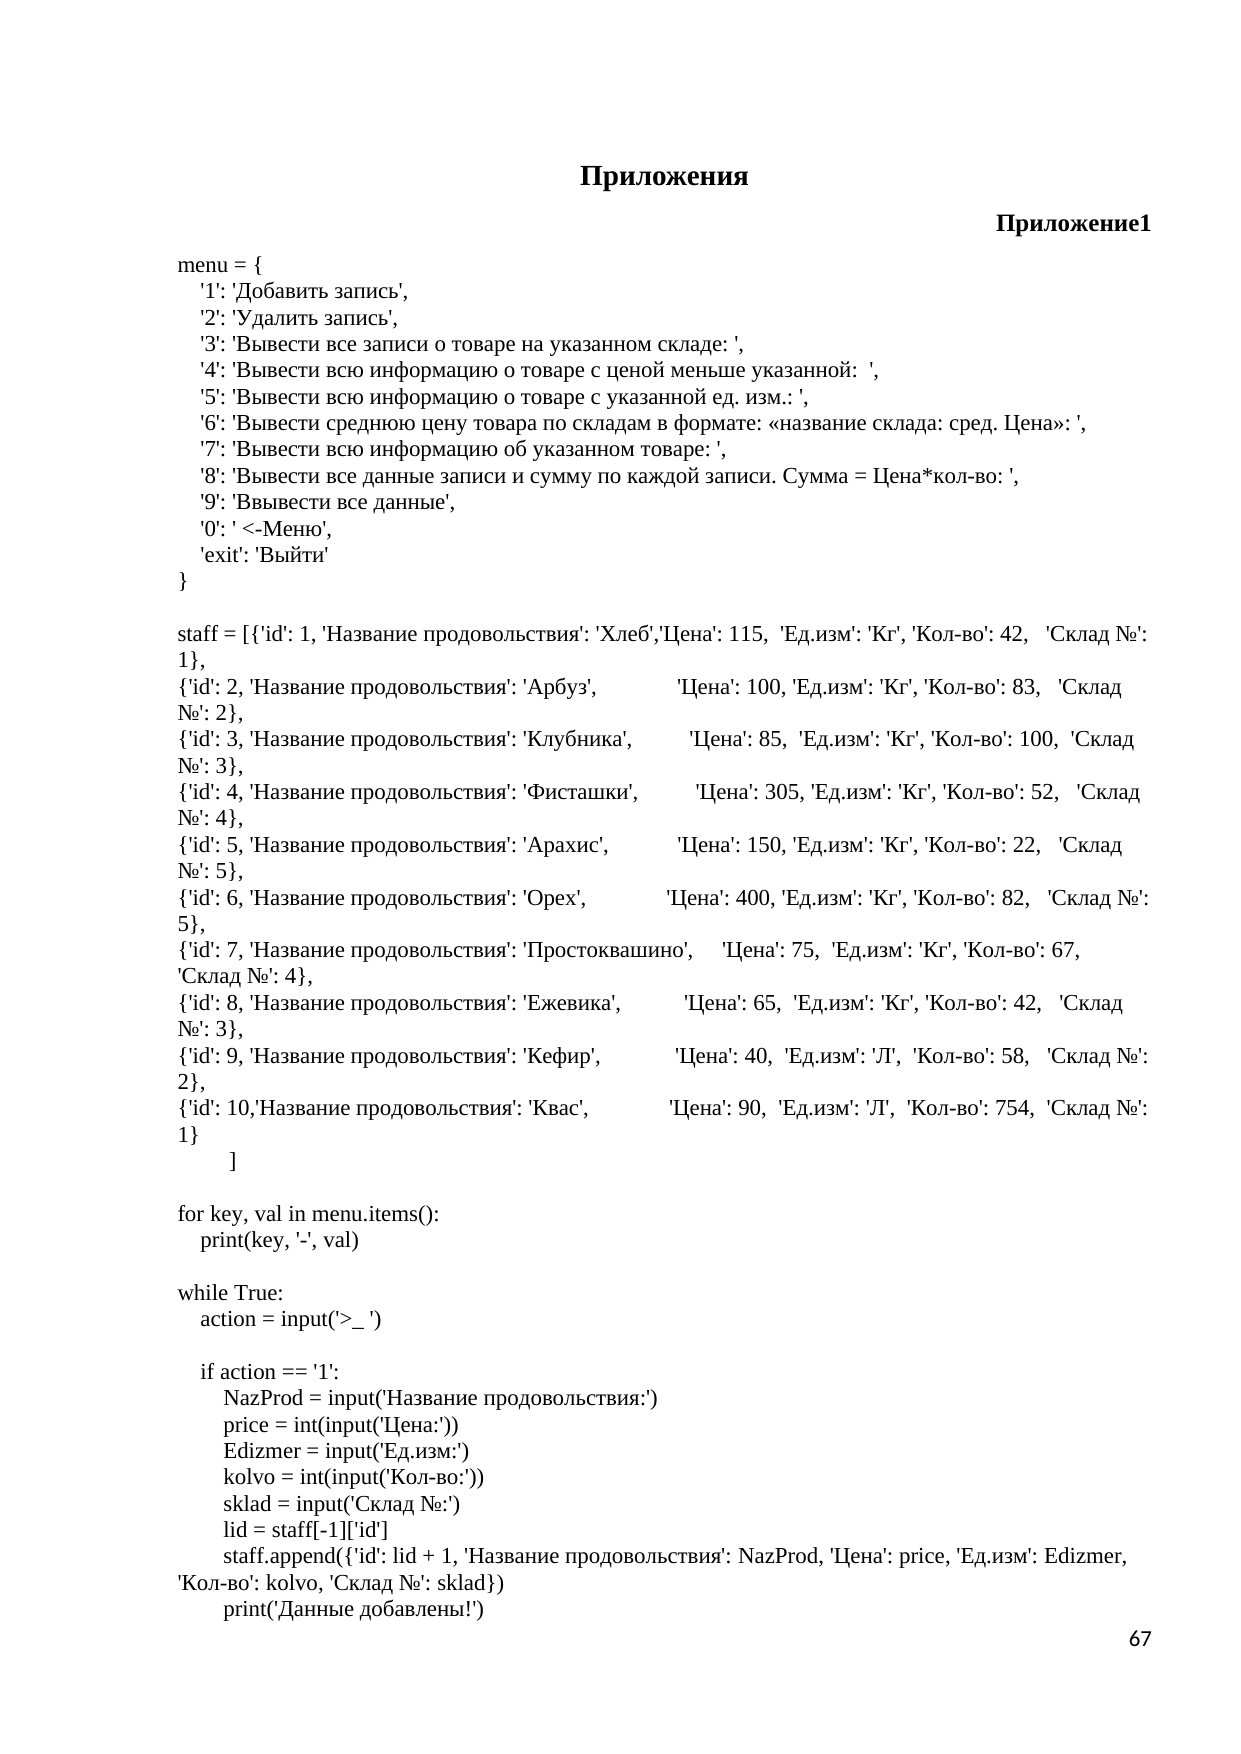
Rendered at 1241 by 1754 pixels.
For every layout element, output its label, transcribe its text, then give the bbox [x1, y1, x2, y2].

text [177, 251, 1152, 1621]
subtitle Приложение1 [177, 208, 1152, 237]
subtitle Приложения [177, 158, 1152, 191]
